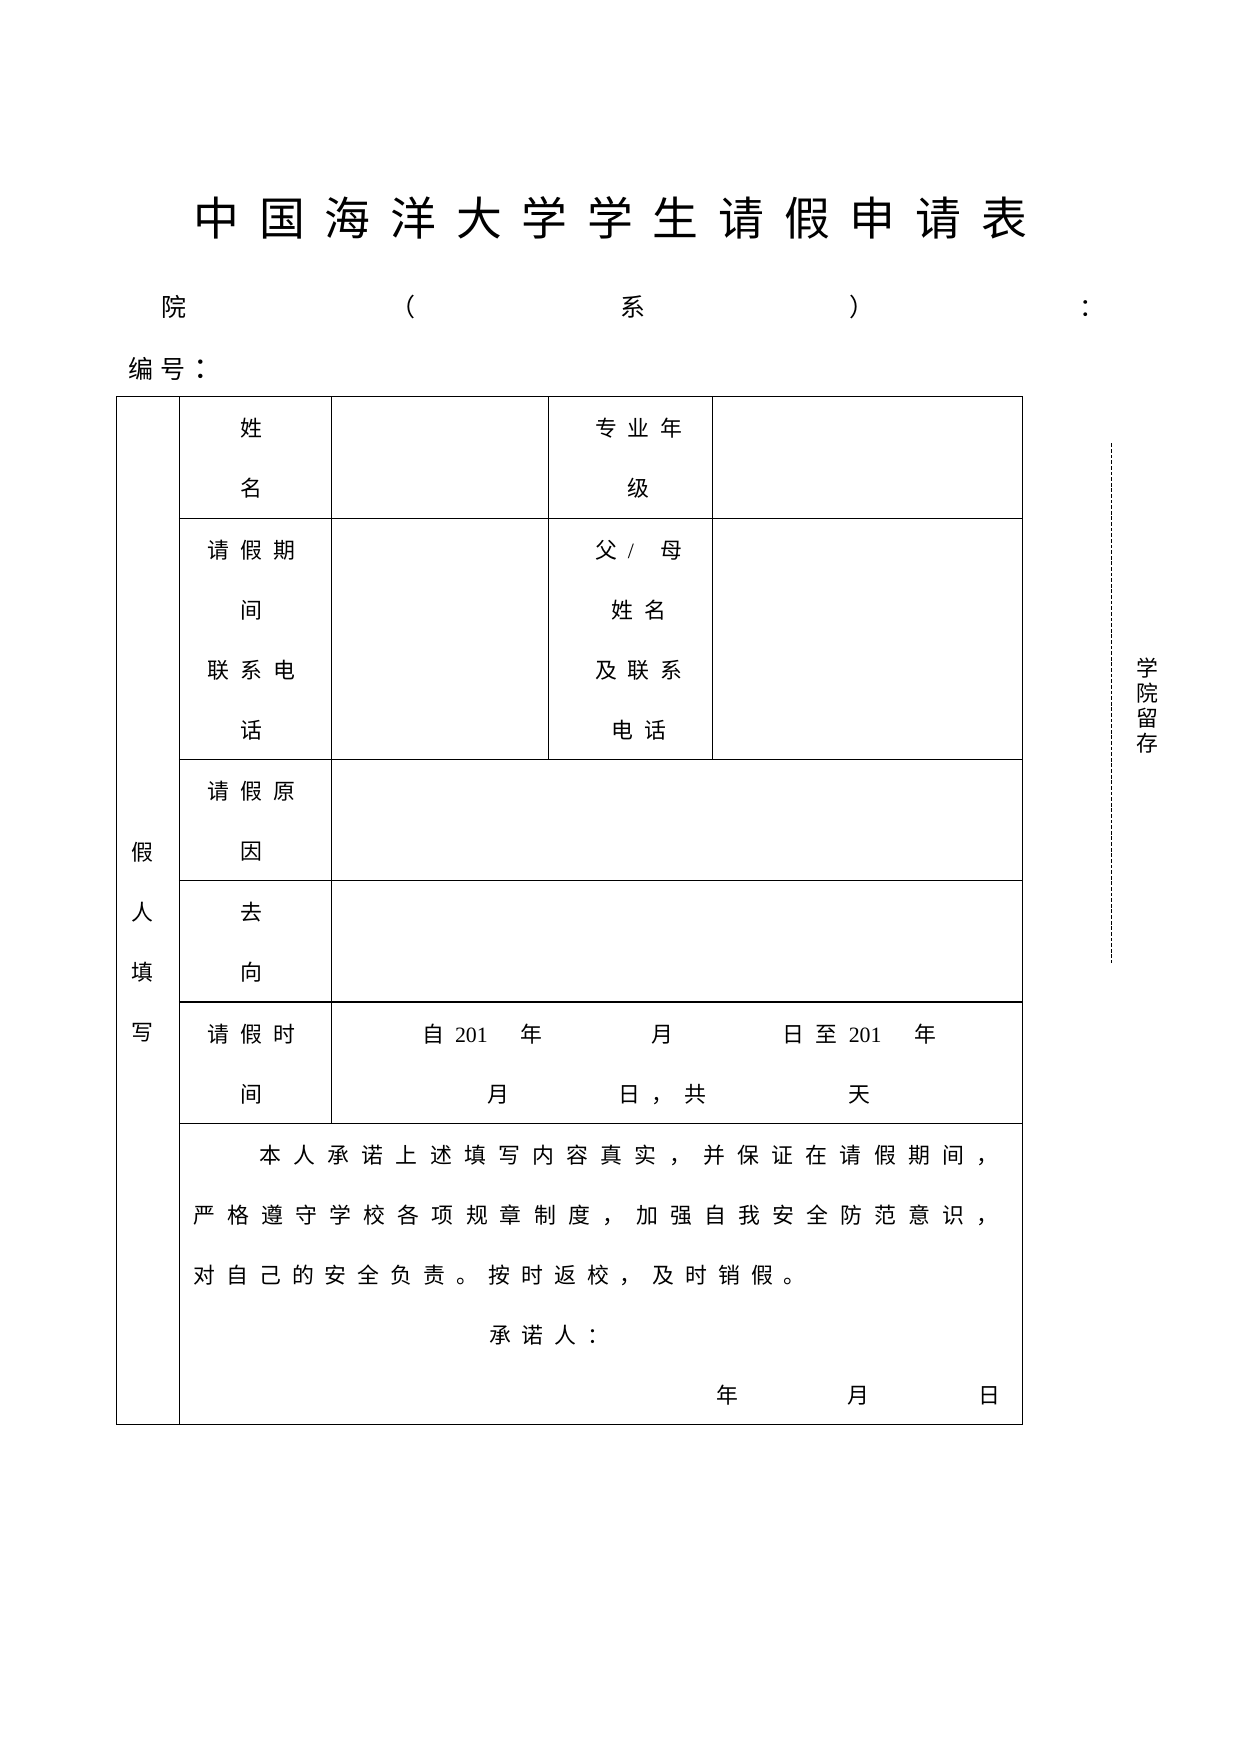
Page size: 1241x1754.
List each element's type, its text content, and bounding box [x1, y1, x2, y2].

text 院（系）： 编号： [73, 276, 1112, 396]
table_cell 自201 年 月 日至201 年 月 日，共 天 [332, 1003, 1022, 1123]
table_header 假 人 填 写 [117, 397, 179, 1424]
table_cell 父/母姓名 及联系电话 [549, 519, 712, 759]
table_header 专业年级 [549, 397, 712, 517]
table_cell 请假期间 联系电话 [180, 519, 331, 759]
table_cell 去 向 [180, 881, 331, 1001]
table_cell 请假原因 [180, 760, 331, 880]
table_header [713, 397, 1022, 517]
table_cell 请假时间 [180, 1003, 331, 1123]
table_header [332, 397, 548, 517]
table_cell [332, 881, 1022, 1001]
text 中国海洋大学学生请假申请表 [128, 156, 1112, 276]
table_cell [332, 519, 548, 759]
table_header 姓 名 [180, 397, 331, 517]
table_cell [713, 519, 1022, 759]
table_cell 本人承诺上述填写内容真实，并保证在请假期间，严格遵守学校各项规章制度，加强自我安全防范意识，对自己的安全负责。按时返校，及时销假。 承诺人： 年 月 日 [180, 1124, 1022, 1424]
table_cell [332, 760, 1022, 880]
